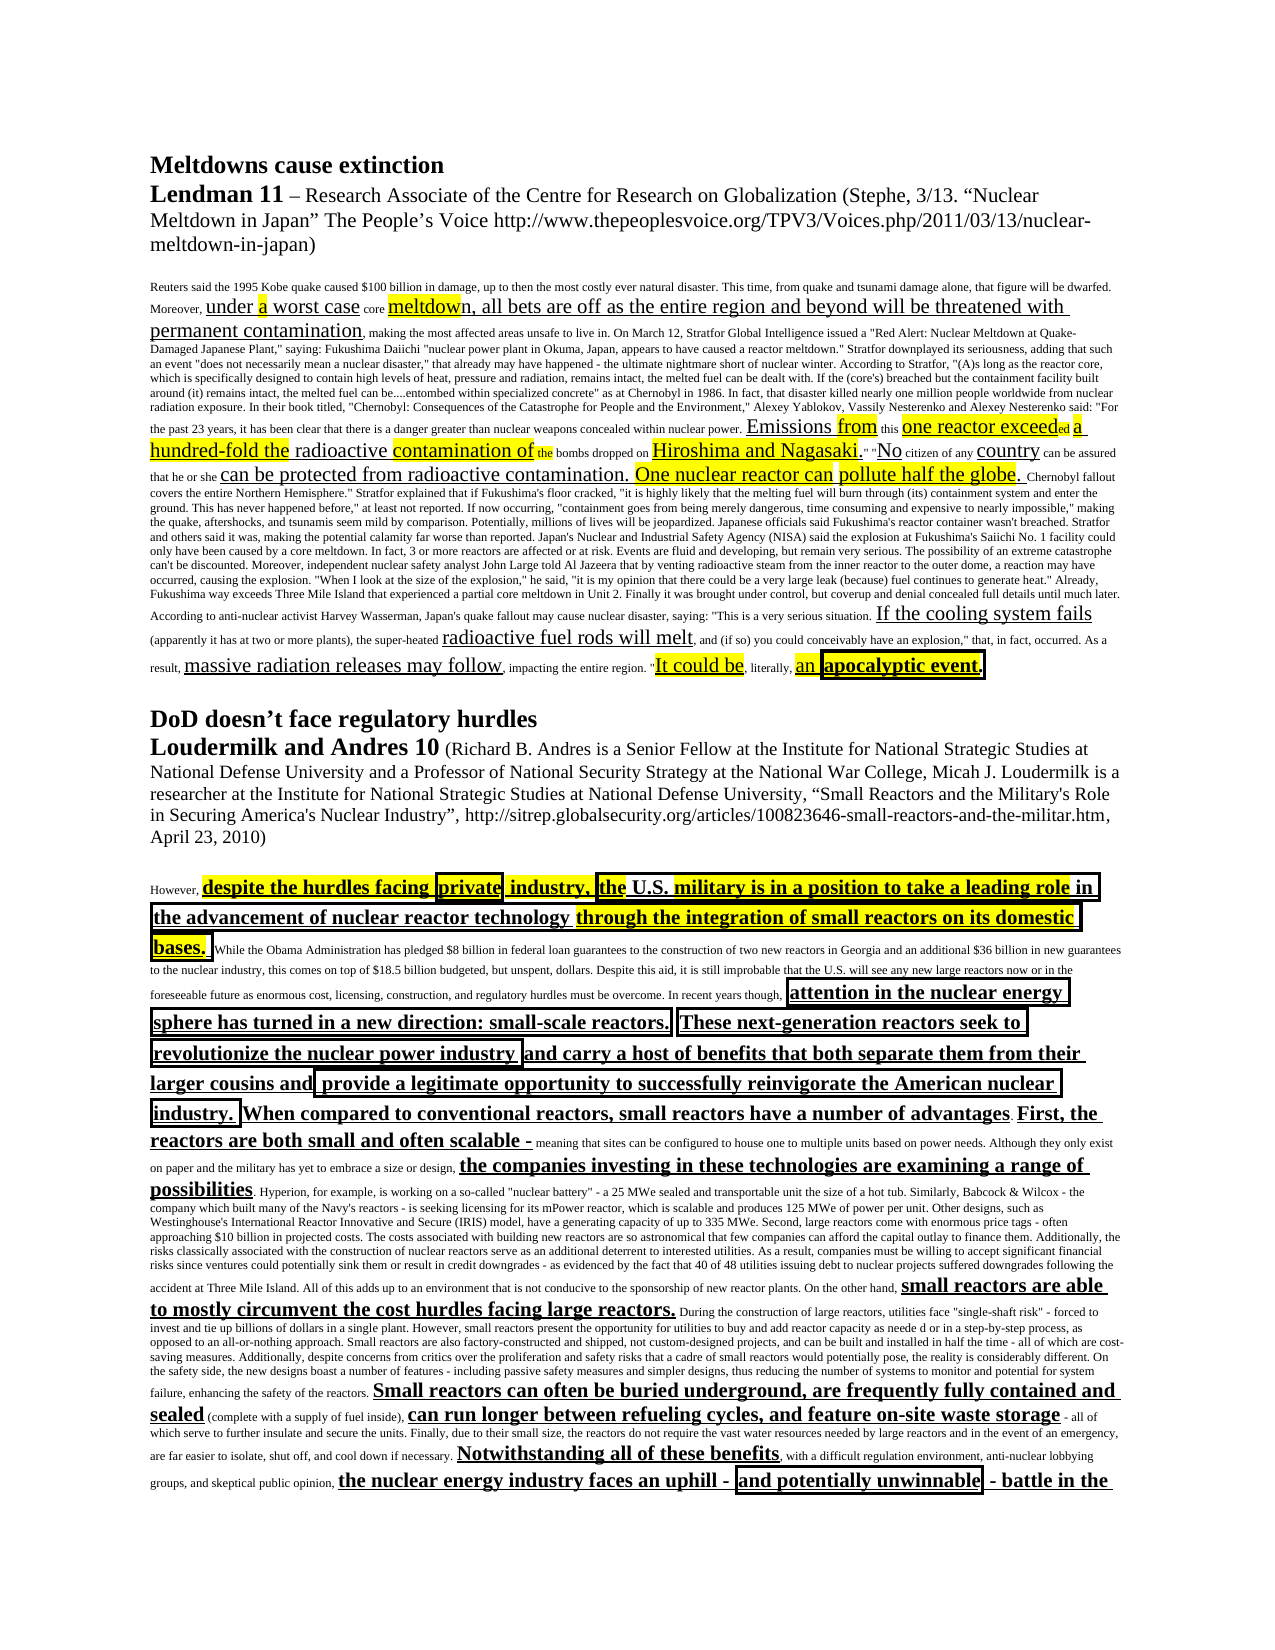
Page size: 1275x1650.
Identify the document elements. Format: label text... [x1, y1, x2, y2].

text Loudermilk and Andres 10 (Richard B. Andres is a Senior Fellow at the Institute for National Strategic Studies at National Defense University and a Professor of National Security Strategy at the National War College, Micah J. Loudermilk is a researcher at the Institute for National Strategic Studies at National Defense University, “Small Reactors and the Military's Role in Securing America's Nuclear Industry”, http://sitrep.globalsecurity.org/articles/100823646-small-reactors-and-the-militar.htm, April 23, 2010) [150, 732, 1125, 847]
text Reuters said the 1995 Kobe quake caused $100 billion in damage, up to then the most costly ever natural disaster. This time, from quake and tsunami damage alone, that figure will be dwarfed. Moreover, under a worst case core meltdown, all bets are off as the entire region and beyond will be threatened with permanent contamination, making the most affected areas unsafe to live in. On March 12, Stratfor Global Intelligence issued a "Red Alert: Nuclear Meltdown at Quake-Damaged Japanese Plant," saying: Fukushima Daiichi "nuclear power plant in Okuma, Japan, appears to have caused a reactor meltdown." Stratfor downplayed its seriousness, adding that such an event "does not necessarily mean a nuclear disaster," that already may have happened - the ultimate nightmare short of nuclear winter. According to Stratfor, "(A)s long as the reactor core, which is specifically designed to contain high levels of heat, pressure and radiation, remains intact, the melted fuel can be dealt with. If the (core's) breached but the containment facility built around (it) remains intact, the melted fuel can be....entombed within specialized concrete" as at Chernobyl in 1986. In fact, that disaster killed nearly one million people worldwide from nuclear radiation exposure. In their book titled, "Chernobyl: Consequences of the Catastrophe for People and the Environment," Alexey Yablokov, Vassily Nesterenko and Alexey Nesterenko said: "For the past 23 years, it has been clear that there is a danger greater than nuclear weapons concealed within nuclear power. Emissions from this one reactor exceeded a hundred-fold the radioactive contamination of the bombs dropped on Hiroshima and Nagasaki." "No citizen of any country can be assured that he or she can be protected from radioactive contamination. One nuclear reactor can pollute half the globe. Chernobyl fallout covers the entire Northern Hemisphere." Stratfor explained that if Fukushima's floor cracked, "it is highly likely that the melting fuel will burn through (its) containment system and enter the ground. This has never happened before," at least not reported. If now occurring, "containment goes from being merely dangerous, time consuming and expensive to nearly impossible," making the quake, aftershocks, and tsunamis seem mild by comparison. Potentially, millions of lives will be jeopardized. Japanese officials said Fukushima's reactor container wasn't breached. Stratfor and others said it was, making the potential calamity far worse than reported. Japan's Nuclear and Industrial Safety Agency (NISA) said the explosion at Fukushima's Saiichi No. 1 facility could only have been caused by a core meltdown. In fact, 3 or more reactors are affected or at risk. Events are fluid and developing, but remain very serious. The possibility of an extreme catastrophe can't be discounted. Moreover, independent nuclear safety analyst John Large told Al Jazeera that by venting radioactive steam from the inner reactor to the outer dome, a reaction may have occurred, causing the explosion. "When I look at the size of the explosion," he said, "it is my opinion that there could be a very large leak (because) fuel continues to generate heat." Already, Fukushima way exceeds Three Mile Island that experienced a partial core meltdown in Unit 2. Finally it was brought under control, but coverup and denial concealed full details until much later. According to anti-nuclear activist Harvey Wasserman, Japan's quake fallout may cause nuclear disaster, saying: "This is a very serious situation. If the cooling system fails (apparently it has at two or more plants), the super-heated radioactive fuel rods will melt, and (if so) you could conceivably have an explosion," that, in fact, occurred. As a result, massive radiation releases may follow, impacting the entire region. "It could be, literally, an apocalyptic event. [150, 280, 1125, 680]
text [150, 872, 1125, 1495]
text Lendman 11 – Research Associate of the Centre for Research on Globalization (Stephe, 3/13. “Nuclear Meltdown in Japan” The People’s Voice http://www.thepeoplesvoice.org/TPV3/Voices.php/2011/03/13/nuclear-meltdown-in-japan) [150, 179, 1125, 256]
subtitle Meltdowns cause extinction [150, 150, 1125, 179]
text DoD doesn’t face regulatory hurdles [150, 704, 1125, 732]
